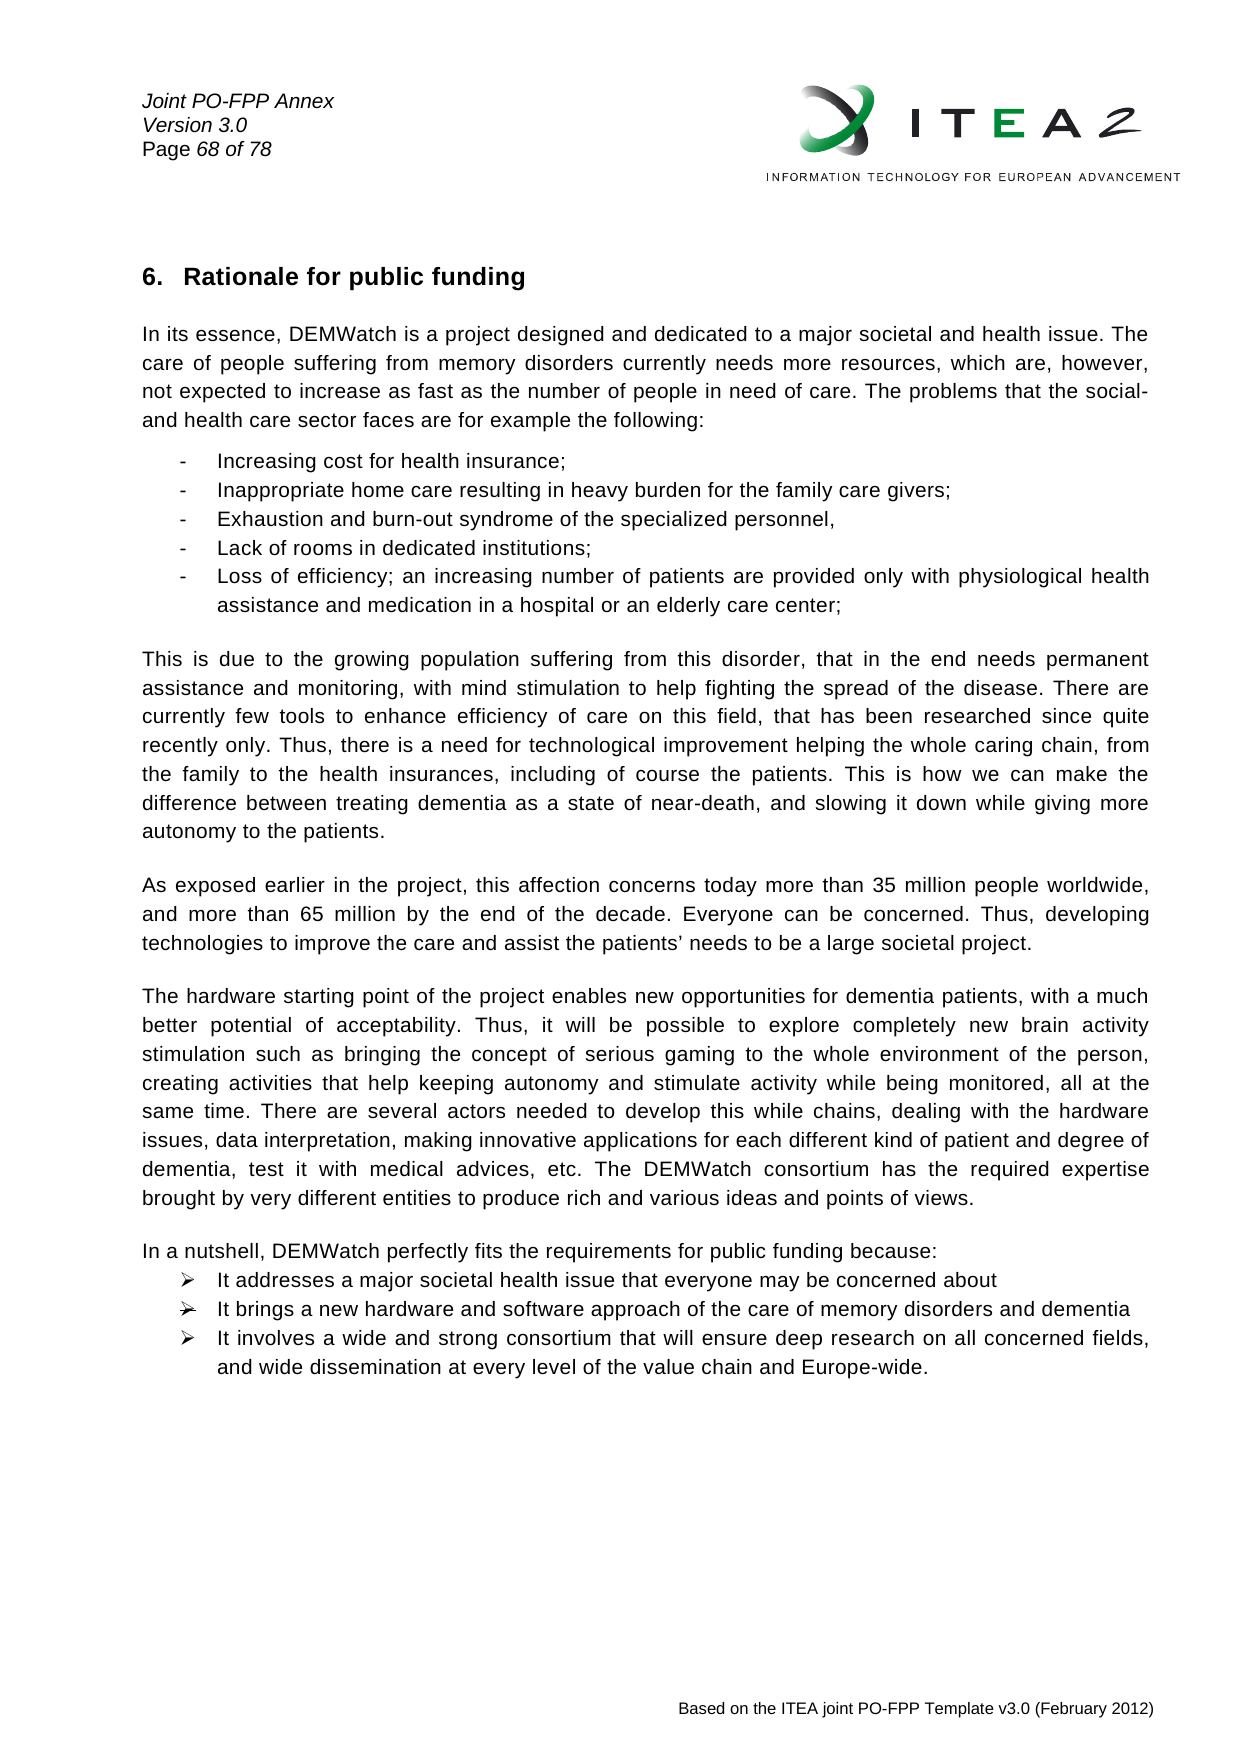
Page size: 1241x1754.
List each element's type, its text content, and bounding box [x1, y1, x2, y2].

list Exhaustion and burn-out syndrome of the specialized personnel, [179, 507, 1152, 531]
list It addresses a major societal health issue that everyone may be concerned about [179, 1268, 1152, 1292]
text This is due to the growing population suffering from this disorder, that in the end needs permanent assistance and monitoring, with mind stimulation to help fighting the spread of the disease. There are currently few tools to enhance efficiency of care on this field, that has been researched since quite recently only. Thus, there is a need for technological improvement helping the whole caring chain, from the family to the health insurances, including of course the patients. This is how we can make the difference between treating dementia as a state of near-death, and slowing it down while giving more autonomy to the patients. [142, 647, 1152, 843]
list Loss of efficiency; an increasing number of patients are provided only with physiological health assistance and medication in a hospital or an elderly care center; [179, 564, 1152, 617]
list It brings a new hardware and software approach of the care of memory disorders and dementia [179, 1297, 1152, 1321]
list Lack of rooms in dedicated institutions; [179, 536, 1152, 559]
text In its essence, DEMWatch is a project designed and dedicated to a major societal and health issue. The care of people suffering from memory disorders currently needs more resources, which are, however, not expected to increase as fast as the number of people in need of care. The problems that the social- and health care sector faces are for example the following: [142, 322, 1152, 432]
text In a nutshell, DEMWatch perfectly fits the requirements for public funding because: [142, 1239, 1152, 1263]
list Increasing cost for health insurance; [179, 449, 1152, 473]
list It involves a wide and strong consortium that will ensure deep research on all concerned fields, and wide dissemination at every level of the value chain and Europe-wide. [179, 1326, 1152, 1378]
text The hardware starting point of the project enables new opportunities for dementia patients, with a much better potential of acceptability. Thus, it will be possible to explore completely new brain activity stimulation such as bringing the concept of serious gaming to the whole environment of the person, creating activities that help keeping autonomy and stimulate activity while being monitored, all at the same time. There are several actors needed to develop this while chains, dealing with the hardware issues, data interpretation, making innovative applications for each different kind of patient and degree of dementia, test it with medical advices, etc. The DEMWatch consortium has the required expertise brought by very different entities to produce rich and various ideas and points of views. [142, 984, 1152, 1209]
subtitle Rationale for public funding [142, 262, 1152, 291]
text As exposed earlier in the project, this affection concerns today more than 35 million people worldwide, and more than 65 million by the end of the decade. Everyone can be concerned. Thus, developing technologies to improve the care and assist the patients’ needs to be a large societal project. [142, 873, 1152, 954]
list Inappropriate home care resulting in heavy burden for the family care givers; [179, 478, 1152, 502]
